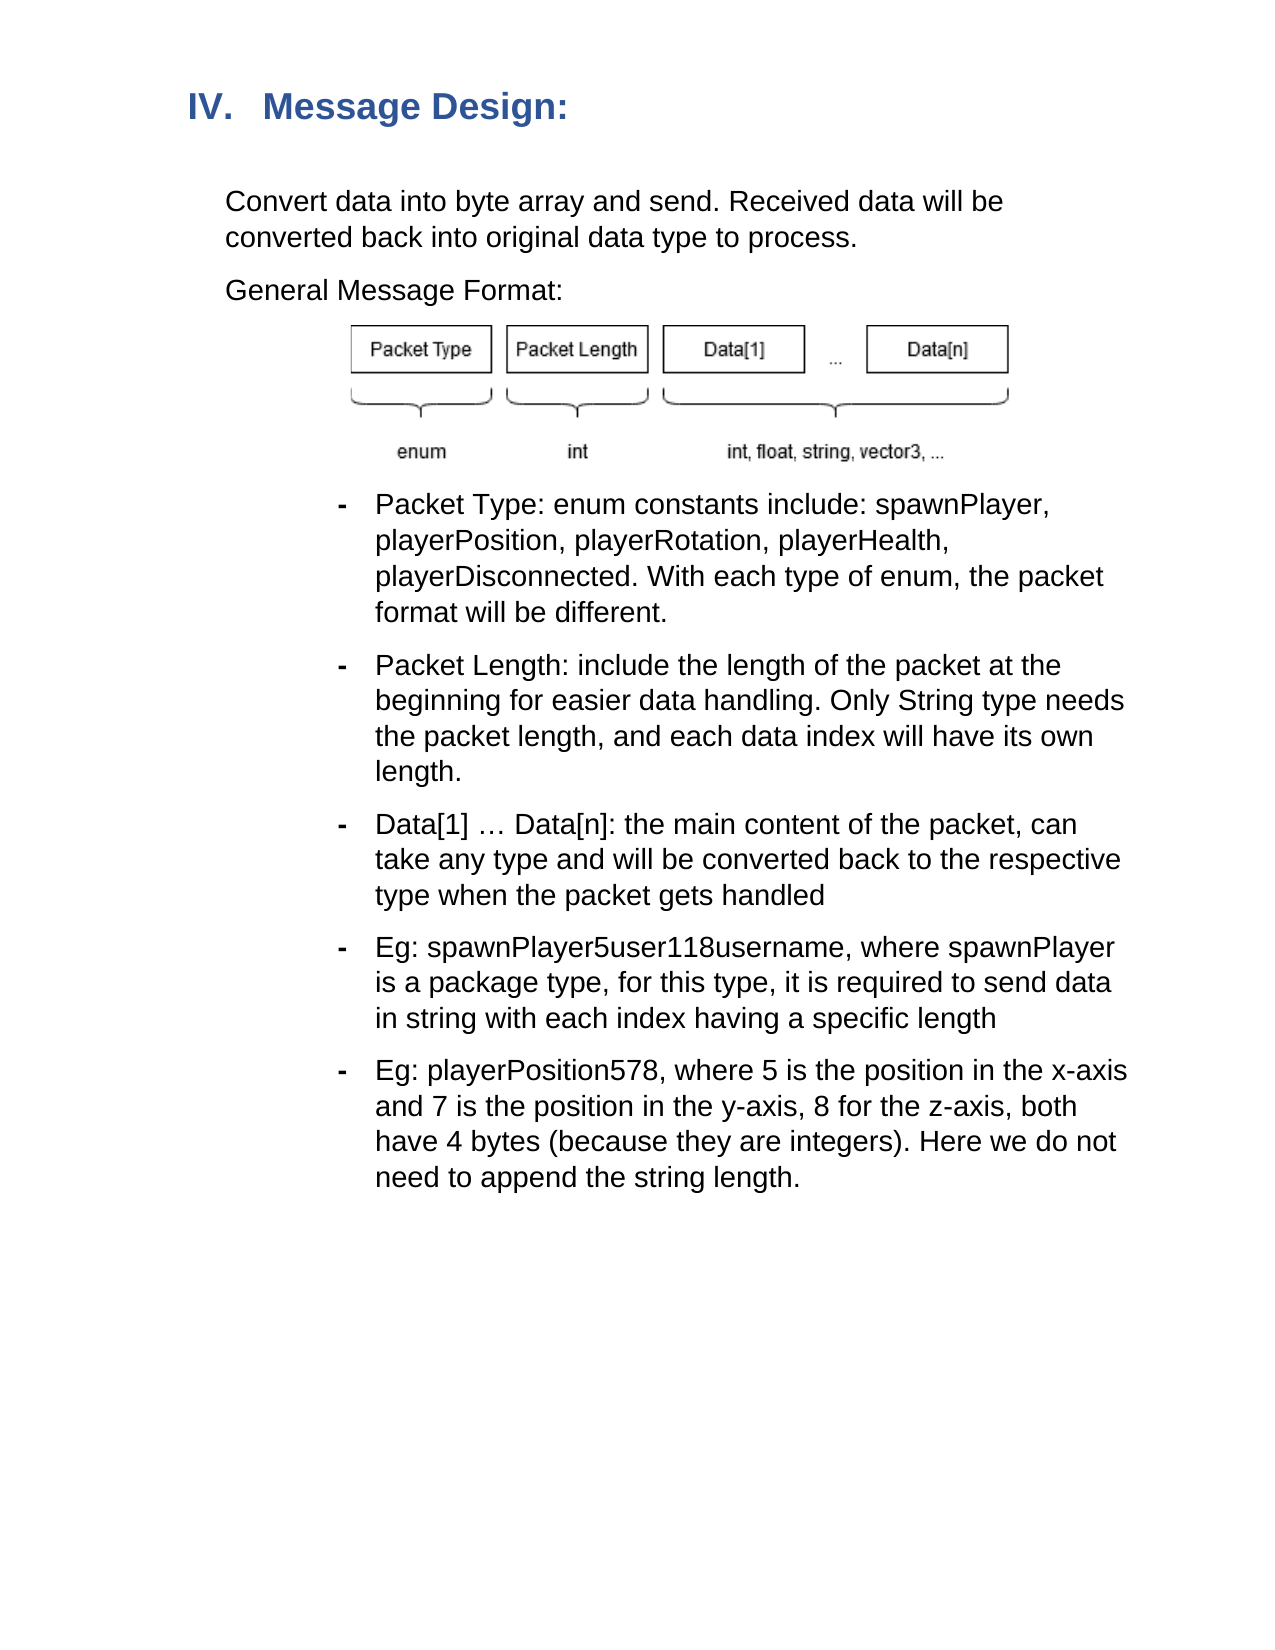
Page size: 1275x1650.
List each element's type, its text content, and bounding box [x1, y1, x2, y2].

subtitle Message Design: [187, 84, 1134, 127]
list Eg: spawnPlayer5user118username, where spawnPlayer is a package type, for this type, it is required to send data in string with each index having a specific length [337, 930, 1134, 1034]
text General Message Format: [225, 273, 1134, 306]
list Packet Type: enum constants include: spawnPlayer, playerPosition, playerRotation, playerHealth, playerDisconnected. With each type of enum, the packet format will be different. [337, 487, 1134, 629]
text Convert data into byte array and send. Received data will be converted back into original data type to process. [225, 184, 1134, 253]
picture [350, 325, 1009, 468]
list Packet Length: include the length of the packet at the beginning for easier data handling. Only String type needs the packet length, and each data index will have its own length. [337, 648, 1134, 788]
list Data[1] … Data[n]: the main content of the packet, can take any type and will be converted back to the respective type when the packet gets handled [337, 807, 1134, 911]
list Eg: playerPosition578, where 5 is the position in the x-axis and 7 is the position in the y-axis, 8 for the z-axis, both have 4 bytes (because they are integers). Here we do not need to append the string length. [337, 1053, 1134, 1193]
